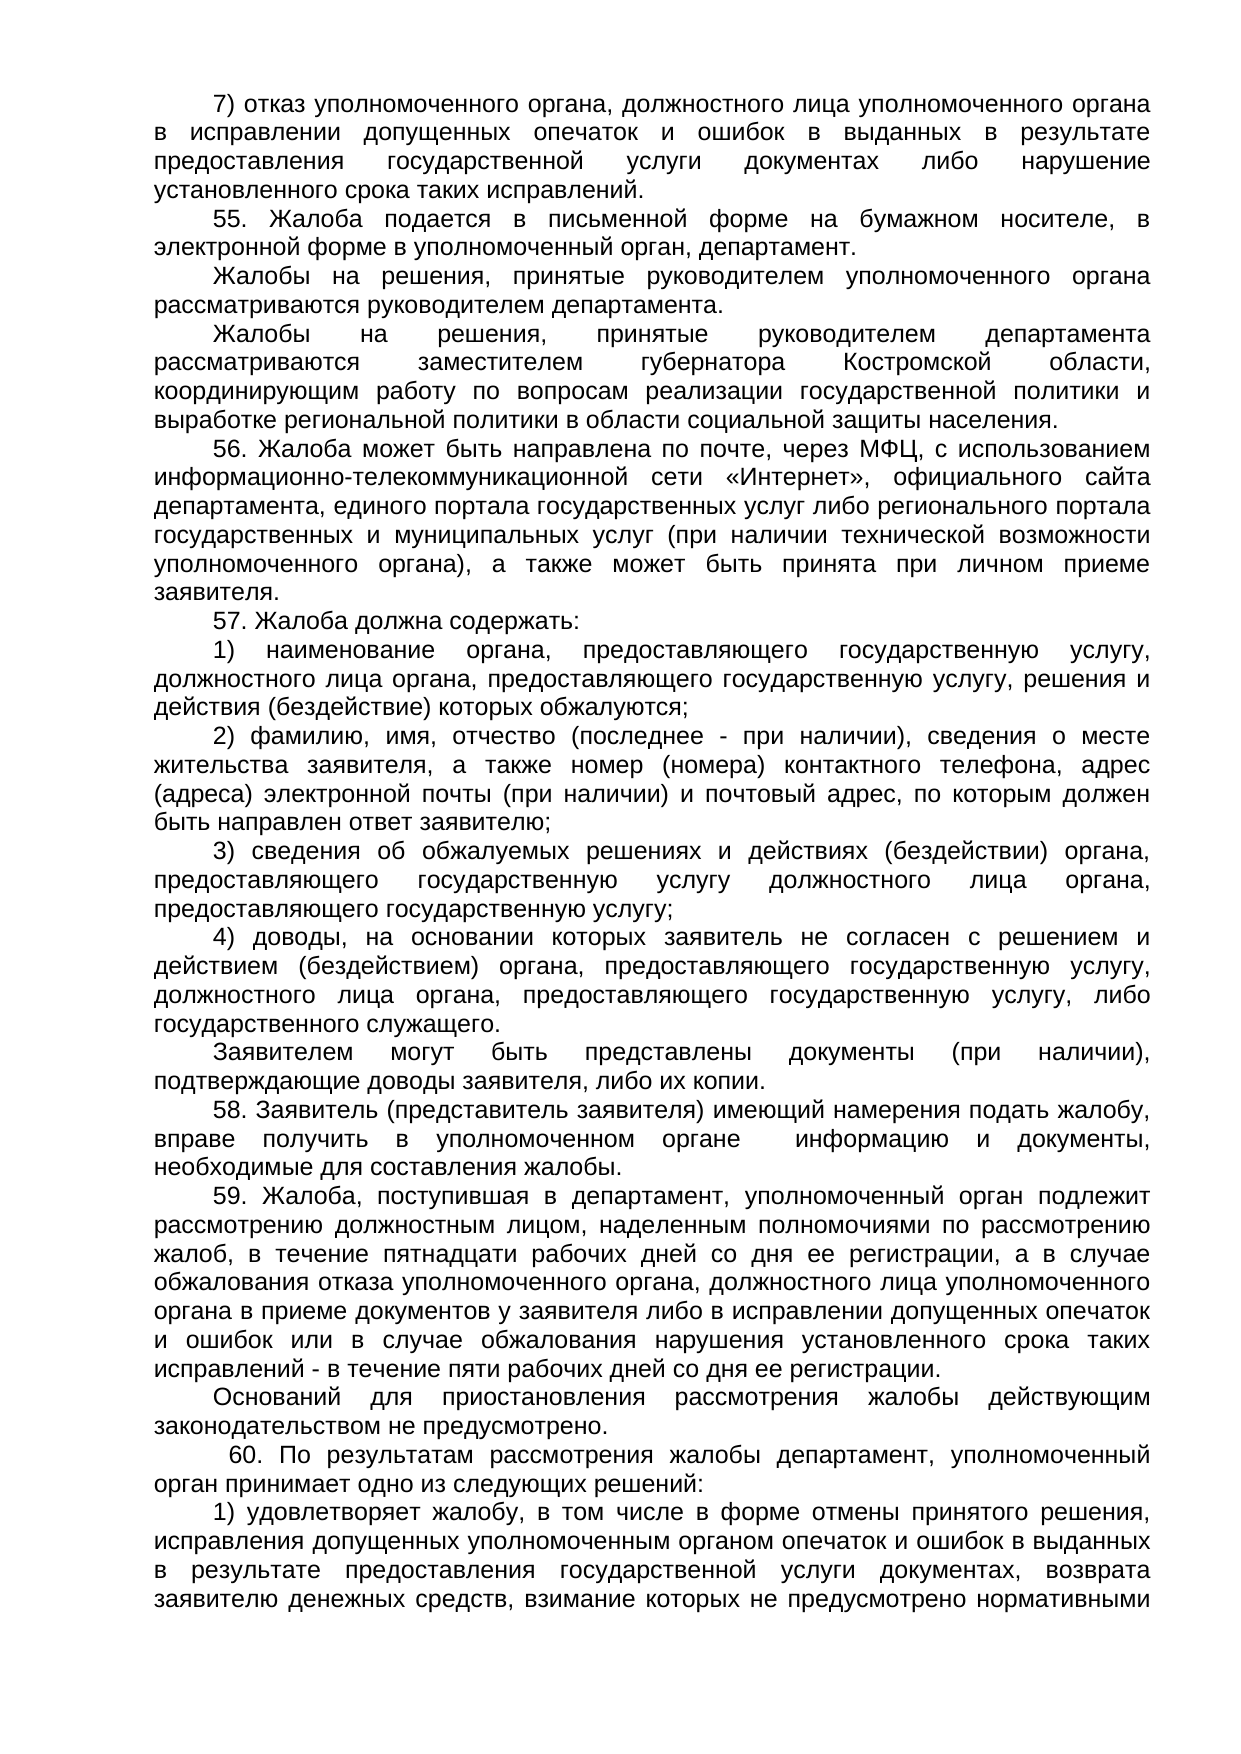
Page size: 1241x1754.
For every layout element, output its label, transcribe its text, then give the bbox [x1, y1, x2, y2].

text 7) отказ уполномоченного органа, должностного лица уполномоченного органа в исправлении допущенных опечаток и ошибок в выданных в результате предоставления государственной услуги документах либо нарушение установленного срока таких исправлений. [153, 89, 1152, 204]
text 2) фамилию, имя, отчество (последнее - при наличии), сведения о месте жительства заявителя, а также номер (номера) контактного телефона, адрес (адреса) электронной почты (при наличии) и почтовый адрес, по которым должен быть направлен ответ заявителю; [153, 721, 1152, 836]
text 56. Жалоба может быть направлена по почте, через МФЦ, с использованием информационно-телекоммуникационной сети «Интернет», официального сайта департамента, единого портала государственных услуг либо регионального портала государственных и муниципальных услуг (при наличии технической возможности уполномоченного органа), а также может быть принята при личном приеме заявителя. [153, 434, 1152, 606]
text 55. Жалоба подается в письменной форме на бумажном носителе, в электронной форме в уполномоченный орган, департамент. [153, 204, 1152, 261]
text Оснований для приостановления рассмотрения жалобы действующим законодательством не предусмотрено. [153, 1382, 1152, 1440]
text 60. По результатам рассмотрения жалобы департамент, уполномоченный орган принимает одно из следующих решений: [153, 1440, 1152, 1497]
text 3) сведения об обжалуемых решениях и действиях (бездействии) органа, предоставляющего государственную услугу должностного лица органа, предоставляющего государственную услугу; [153, 836, 1152, 922]
text 4) доводы, на основании которых заявитель не согласен с решением и действием (бездействием) органа, предоставляющего государственную услугу, должностного лица органа, предоставляющего государственную услугу, либо государственного служащего. [153, 922, 1152, 1037]
text Жалобы на решения, принятые руководителем уполномоченного органа рассматриваются руководителем департамента. [153, 261, 1152, 319]
text 57. Жалоба должна содержать: [153, 606, 1152, 635]
text 1) наименование органа, предоставляющего государственную услугу, должностного лица органа, предоставляющего государственную услугу, решения и действия (бездействие) которых обжалуются; [153, 635, 1152, 721]
text 59. Жалоба, поступившая в департамент, уполномоченный орган подлежит рассмотрению должностным лицом, наделенным полномочиями по рассмотрению жалоб, в течение пятнадцати рабочих дней со дня ее регистрации, а в случае обжалования отказа уполномоченного органа, должностного лица уполномоченного органа в приеме документов у заявителя либо в исправлении допущенных опечаток и ошибок или в случае обжалования нарушения установленного срока таких исправлений - в течение пяти рабочих дней со дня ее регистрации. [153, 1181, 1152, 1382]
text Заявителем могут быть представлены документы (при наличии), подтверждающие доводы заявителя, либо их копии. [153, 1037, 1152, 1095]
text 58. Заявитель (представитель заявителя) имеющий намерения подать жалобу, вправе получить в уполномоченном органе информацию и документы, необходимые для составления жалобы. [153, 1095, 1152, 1181]
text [153, 1497, 1152, 1612]
text Жалобы на решения, принятые руководителем департамента рассматриваются заместителем губернатора Костромской области, координирующим работу по вопросам реализации государственной политики и выработке региональной политики в области социальной защиты населения. [153, 319, 1152, 434]
